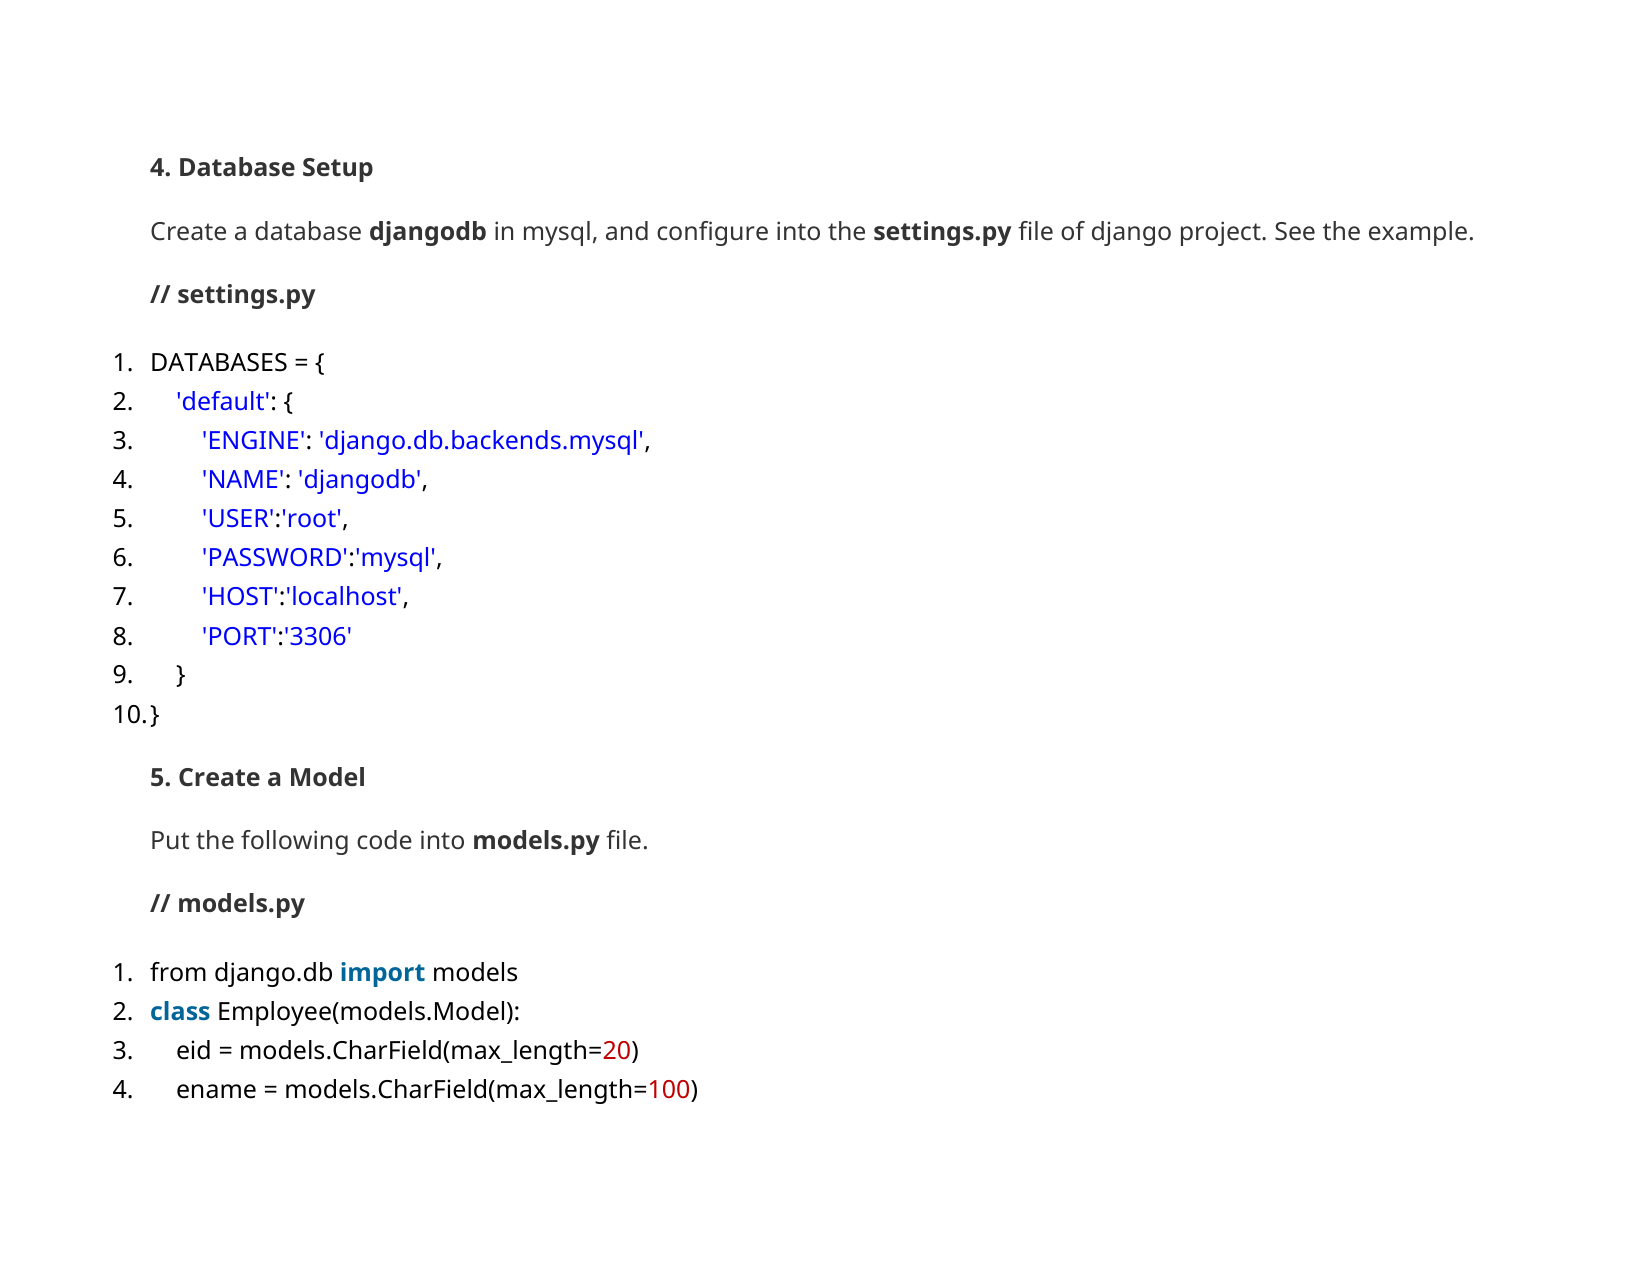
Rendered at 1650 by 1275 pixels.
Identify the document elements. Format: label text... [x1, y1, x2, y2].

list ename = models.CharField(max_length=100) [112, 1066, 1500, 1105]
list DATABASES = { [112, 340, 1500, 379]
list eid = models.CharField(max_length=20) [112, 1027, 1500, 1066]
list 'default': { [112, 379, 1500, 418]
list from django.db import models [112, 949, 1500, 988]
text Create a database djangodb in mysql, and configure into the settings.py file of django project. See the example. [150, 213, 1500, 247]
list 'HOST':'localhost', [112, 574, 1500, 613]
list class Employee(models.Model): [112, 988, 1500, 1027]
list 'ENGINE': 'django.db.backends.mysql', [112, 418, 1500, 457]
list } [112, 691, 1500, 730]
list 'NAME': 'djangodb', [112, 457, 1500, 496]
text // settings.py [150, 276, 1500, 311]
text Put the following code into models.py file. [150, 823, 1500, 857]
list } [112, 652, 1500, 691]
text 4. Database Setup [150, 150, 1500, 184]
text // models.py [150, 886, 1500, 920]
list 'USER':'root', [112, 496, 1500, 535]
text 5. Create a Model [150, 759, 1500, 793]
list 'PORT':'3306' [112, 613, 1500, 652]
list 'PASSWORD':'mysql', [112, 535, 1500, 574]
